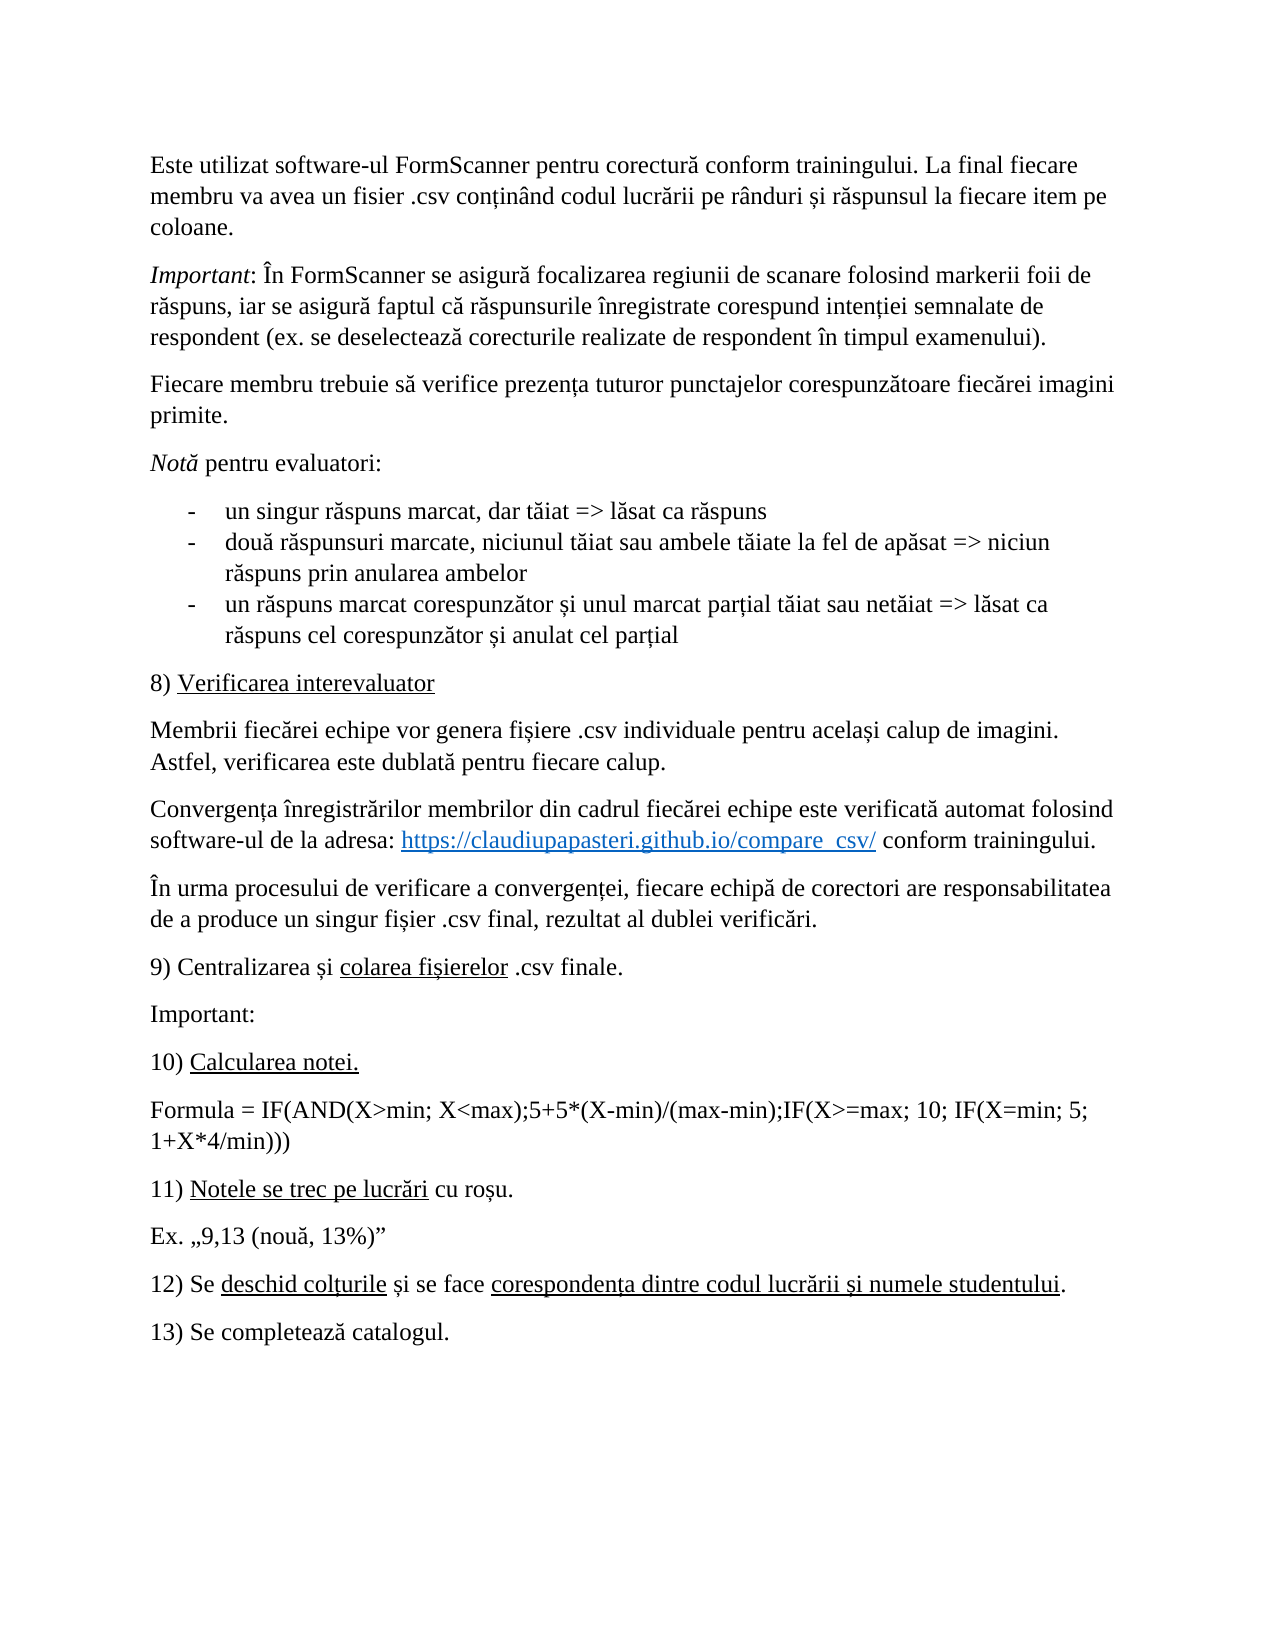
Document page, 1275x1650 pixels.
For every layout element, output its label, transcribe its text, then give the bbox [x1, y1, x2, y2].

text Important: În FormScanner se asigură focalizarea regiunii de scanare folosind markerii foii de răspuns, iar se asigură faptul că răspunsurile înregistrate corespund intenției semnalate de respondent (ex. se deselectează corecturile realizate de respondent în timpul examenului). [150, 260, 1125, 351]
text Fiecare membru trebuie să verifice prezența tuturor punctajelor corespunzătoare fiecărei imagini primite. [150, 369, 1125, 429]
text Ex. „9,13 (nouă, 13%)” [150, 1221, 1125, 1250]
text 10) Calcularea notei. [150, 1047, 1125, 1076]
text 13) Se completează catalogul. [150, 1317, 1125, 1346]
text 8) Verificarea interevaluator [150, 668, 1125, 697]
list două răspunsuri marcate, niciunul tăiat sau ambele tăiate la fel de apăsat => niciun răspuns prin anularea ambelor [187, 527, 1125, 587]
text 11) Notele se trec pe lucrări cu roșu. [150, 1174, 1125, 1202]
text Membrii fiecărei echipe vor genera fișiere .csv individuale pentru același calup de imagini. Astfel, verificarea este dublată pentru fiecare calup. [150, 716, 1125, 775]
text 9) Centralizarea și colarea fișierelor .csv finale. [150, 952, 1125, 981]
text În urma procesului de verificare a convergenței, fiecare echipă de corectori are responsabilitatea de a produce un singur fișier .csv final, rezultat al dublei verificări. [150, 873, 1125, 933]
text Notă pentru evaluatori: [150, 448, 1125, 477]
list un răspuns marcat corespunzător și unul marcat parțial tăiat sau netăiat => lăsat ca răspuns cel corespunzător și anulat cel parțial [187, 589, 1125, 649]
text Formula = IF(AND(X>min; X<max);5+5*(X-min)/(max-min);IF(X>=max; 10; IF(X=min; 5; 1+X*4/min))) [150, 1095, 1125, 1155]
text 12) Se deschid colțurile și se face corespondența dintre codul lucrării și numele studentului. [150, 1269, 1125, 1298]
text Convergența înregistrărilor membrilor din cadrul fiecărei echipe este verificată automat folosind software-ul de la adresa: https://claudiupapasteri.github.io/compare_csv/ conform trainingului. [150, 794, 1125, 854]
list un singur răspuns marcat, dar tăiat => lăsat ca răspuns [187, 496, 1125, 525]
text Important: [150, 999, 1125, 1028]
